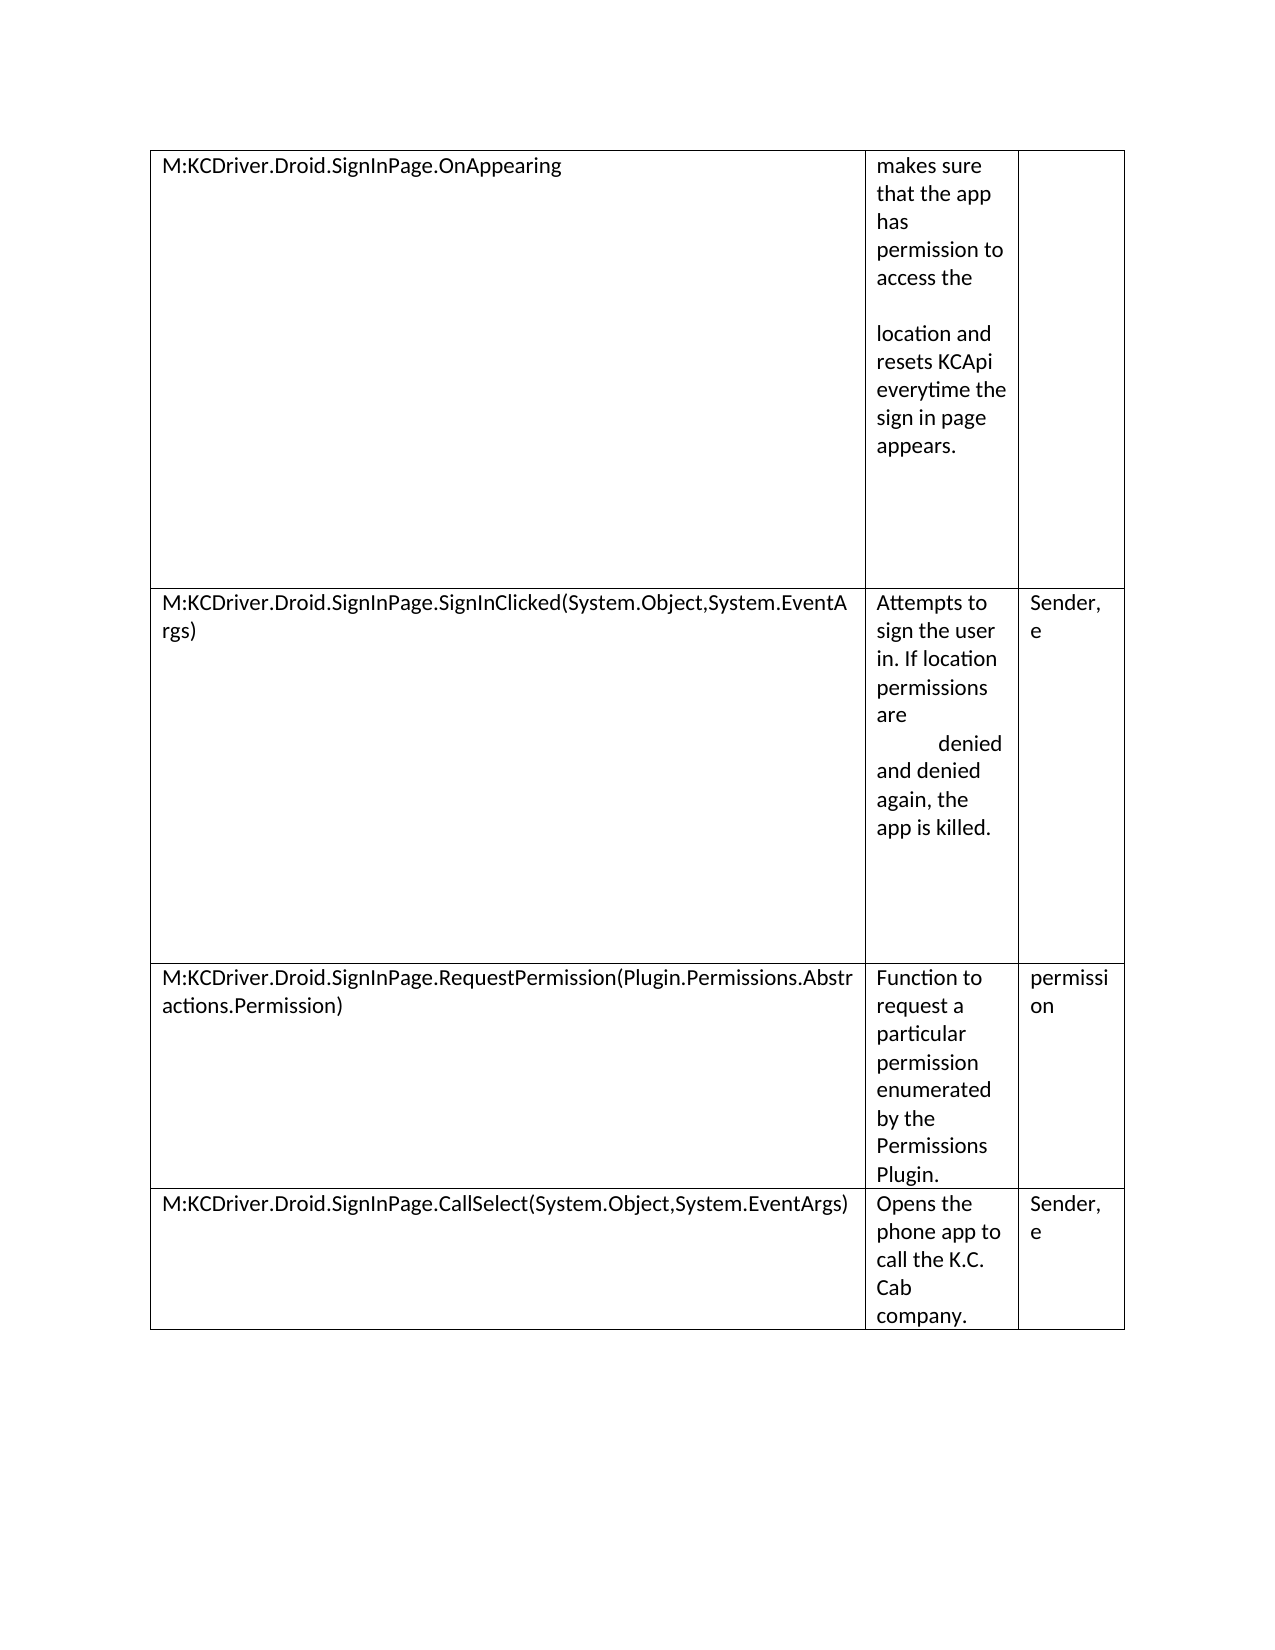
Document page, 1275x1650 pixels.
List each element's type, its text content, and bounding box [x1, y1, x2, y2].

table_cell M:KCDriver.Droid.SignInPage.SignInClicked(System.Object,System.EventArgs) [151, 589, 865, 962]
table_cell M:KCDriver.Droid.SignInPage.RequestPermission(Plugin.Permissions.Abstractions.Permission) [151, 964, 865, 1188]
table_cell Opens the phone app to call the K.C. Cab company. [866, 1189, 1018, 1329]
table_cell M:KCDriver.Droid.SignInPage.OnAppearing [151, 151, 865, 587]
table_cell Attempts to sign the user in. If location permissions are denied and denied again, the app is killed. [866, 589, 1018, 962]
table_cell makes sure that the app has permission to access the location and resets KCApi everytime the sign in page appears. [866, 151, 1018, 587]
table_cell M:KCDriver.Droid.SignInPage.CallSelect(System.Object,System.EventArgs) [151, 1189, 865, 1329]
table_cell [1019, 151, 1124, 587]
table_cell Sender, e [1019, 1189, 1124, 1329]
table_cell Function to request a particular permission enumerated by the Permissions Plugin. [866, 964, 1018, 1188]
table_cell permission [1019, 964, 1124, 1188]
table_cell Sender, e [1019, 589, 1124, 962]
